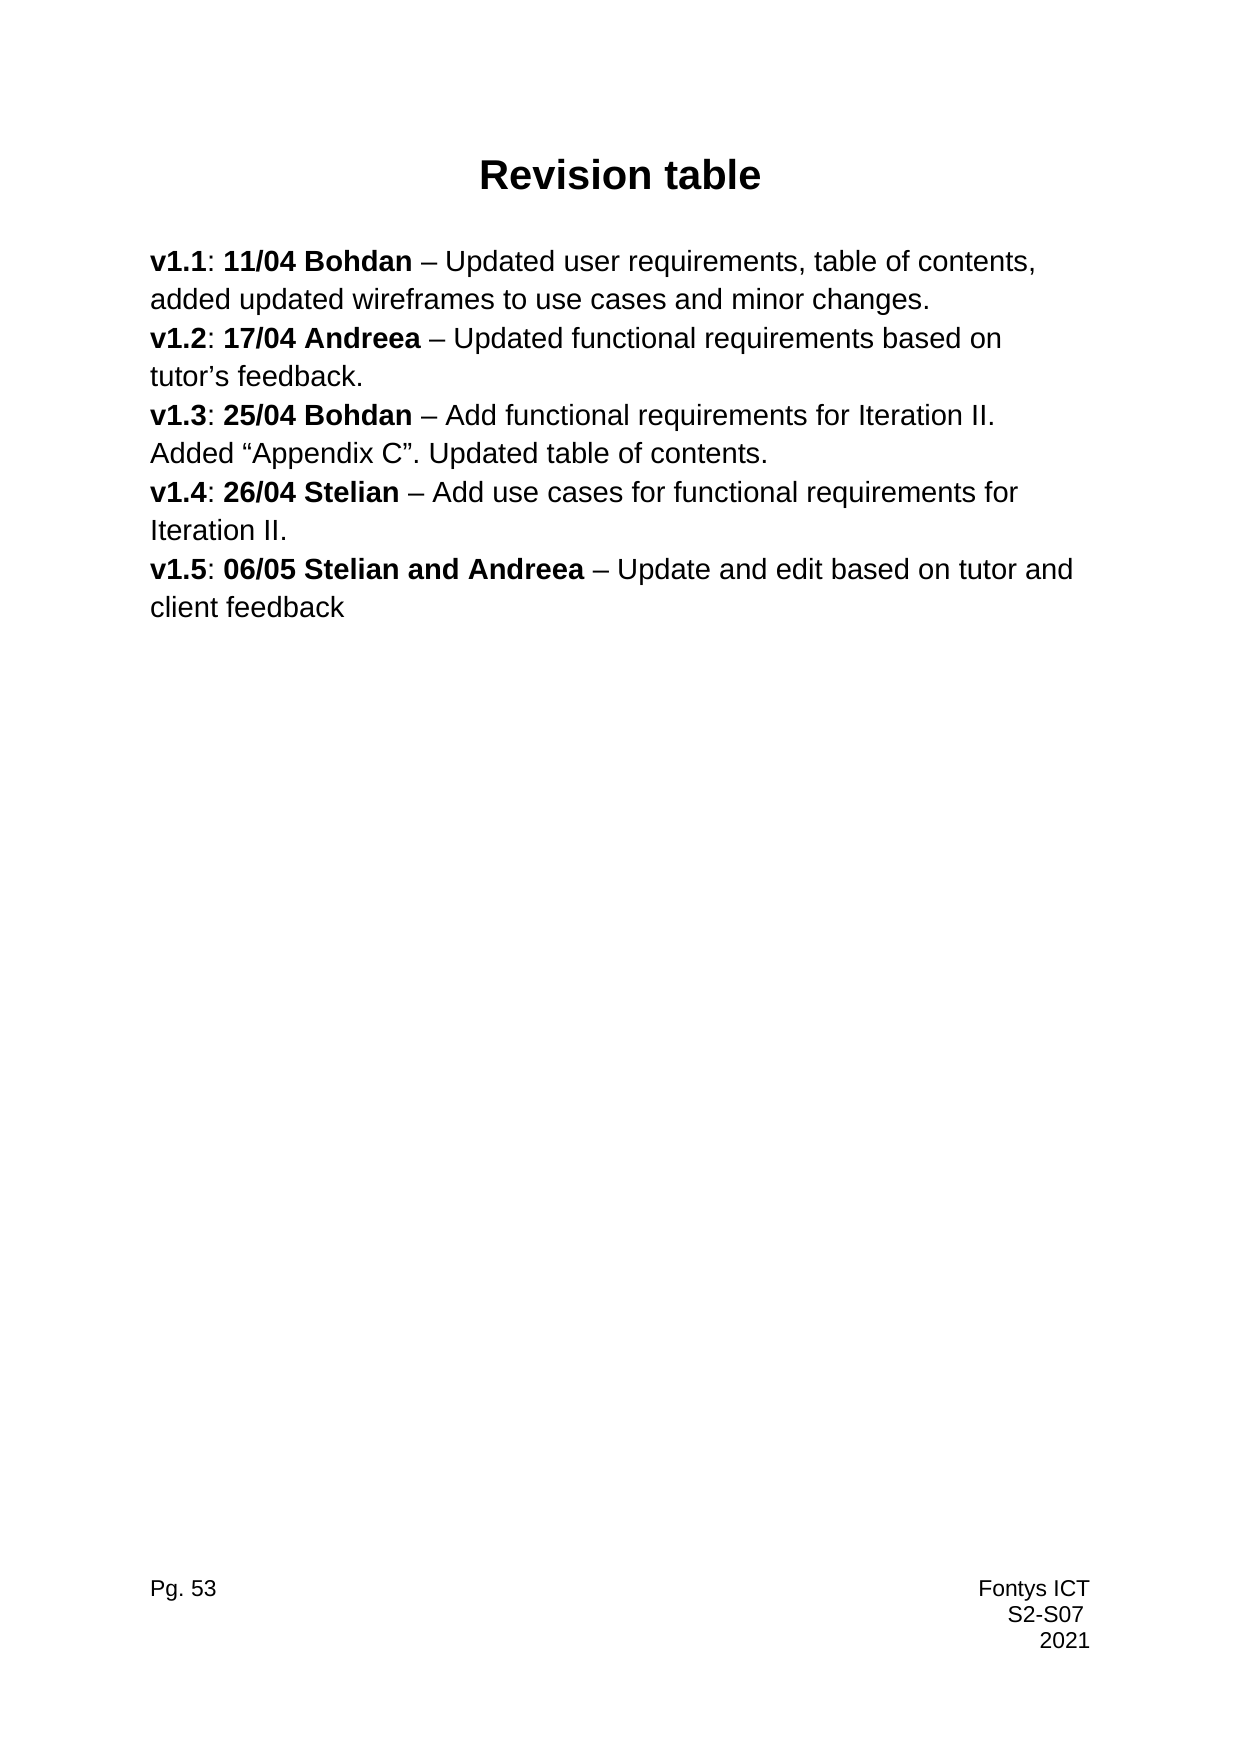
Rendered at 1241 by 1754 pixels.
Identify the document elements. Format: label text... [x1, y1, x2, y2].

text v1.2: 17/04 Andreea – Updated functional requirements based on tutor’s feedback. [150, 321, 1090, 393]
text Revision table [150, 150, 1090, 198]
text v1.1: 11/04 Bohdan – Updated user requirements, table of contents, added updated wireframes to use cases and minor changes. [150, 244, 1090, 316]
text v1.4: 26/04 Stelian – Add use cases for functional requirements for Iteration II. [150, 475, 1090, 547]
text Added “Appendix C”. Updated table of contents. [150, 436, 1090, 470]
text v1.5: 06/05 Stelian and Andreea – Update and edit based on tutor and client feedback [150, 552, 1090, 624]
text v1.3: 25/04 Bohdan – Add functional requirements for Iteration II. [150, 398, 1090, 431]
